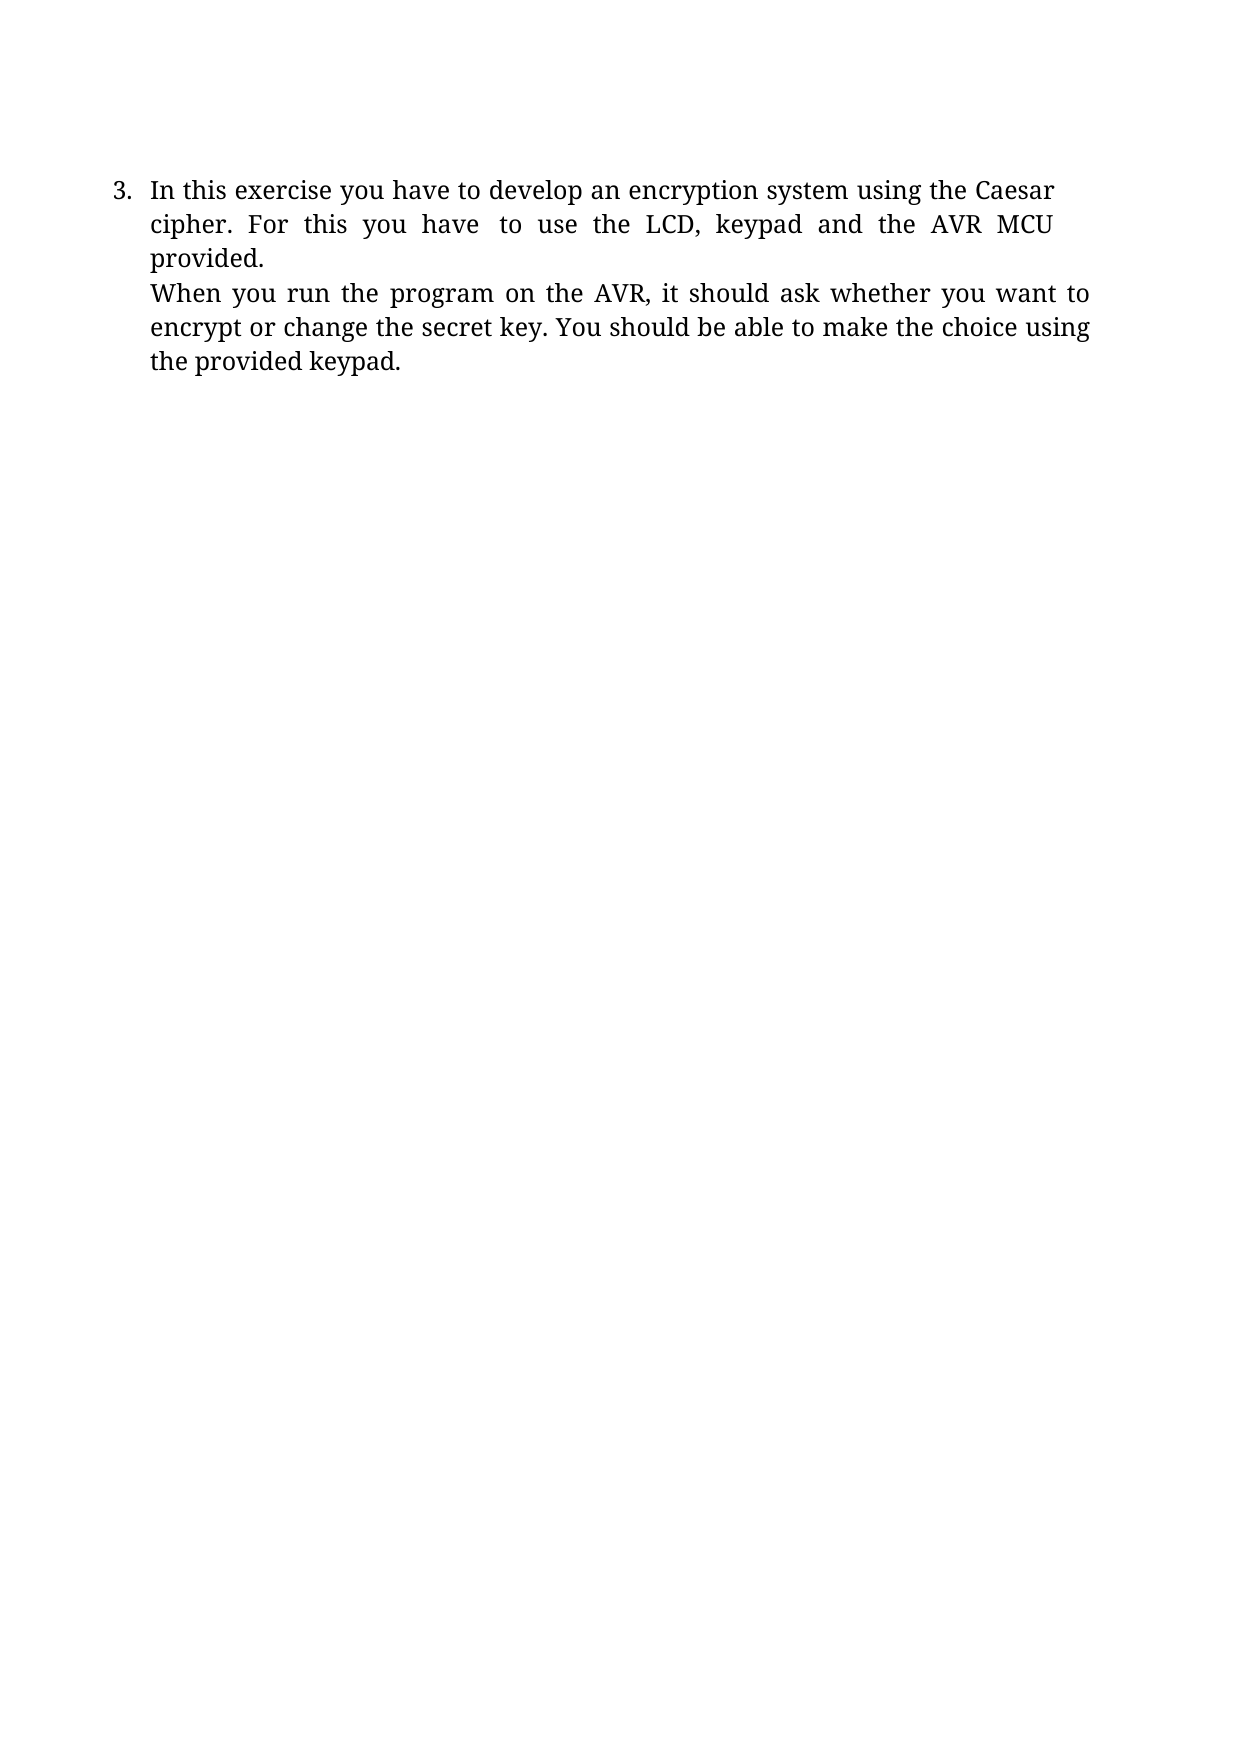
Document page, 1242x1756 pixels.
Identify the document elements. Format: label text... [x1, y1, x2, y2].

text When you run the program on the AVR, it should ask whether you want to encrypt or change the secret key. You should be able to make the choice using the provided keypad. [150, 275, 1091, 377]
list In this exercise you have to develop an encryption system using the Caesar cipher. For this you have to use the LCD, keypad and the AVR MCU provided. [112, 173, 1054, 275]
